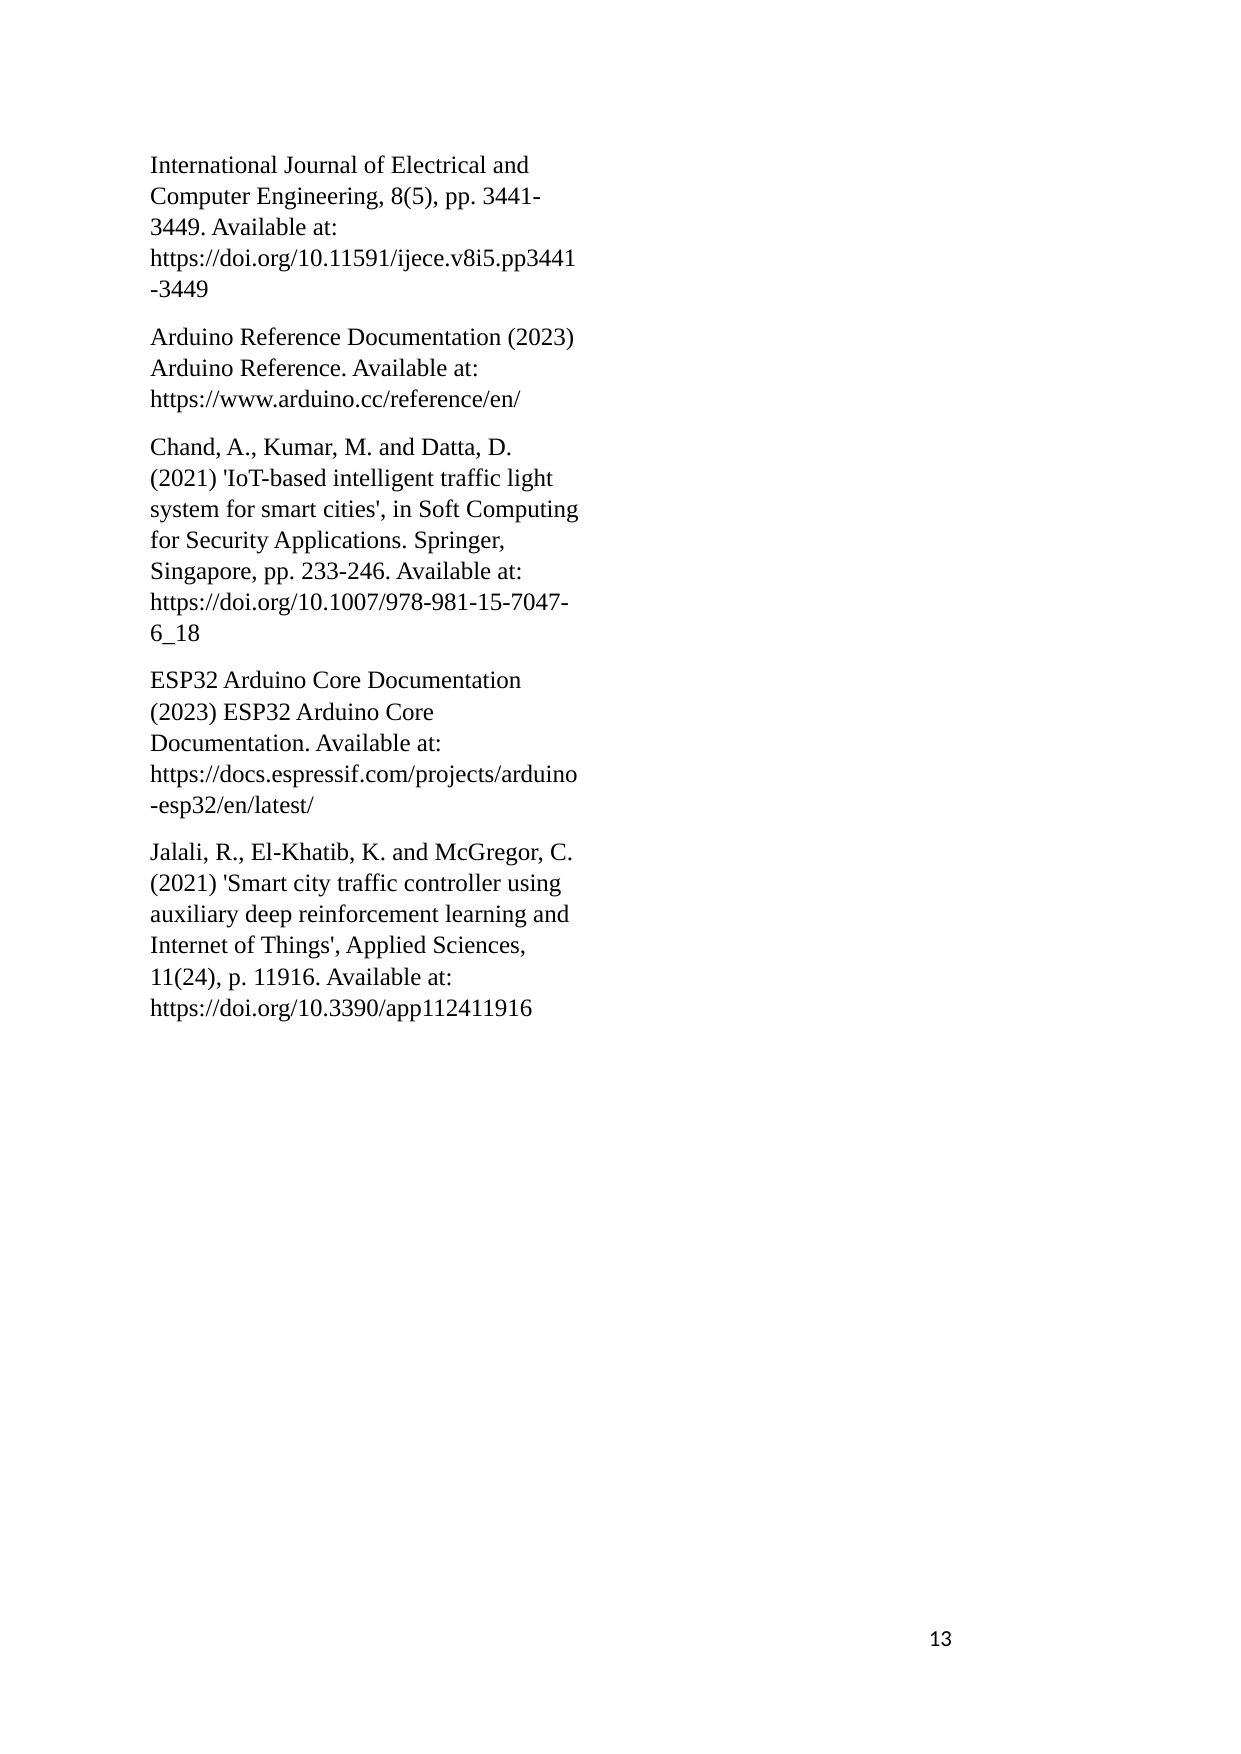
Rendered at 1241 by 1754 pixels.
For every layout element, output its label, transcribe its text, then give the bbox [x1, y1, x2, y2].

text Chand, A., Kumar, M. and Datta, D. (2021) 'IoT-based intelligent traffic light system for smart cities', in Soft Computing for Security Applications. Springer, Singapore, pp. 233-246. Available at: https://doi.org/10.1007/978-981-15-7047-6_18 [150, 432, 583, 647]
text Jalali, R., El-Khatib, K. and McGregor, C. (2021) 'Smart city traffic controller using auxiliary deep reinforcement learning and Internet of Things', Applied Sciences, 11(24), p. 11916. Available at: https://doi.org/10.3390/app112411916 [150, 837, 583, 1021]
text ESP32 Arduino Core Documentation (2023) ESP32 Arduino Core Documentation. Available at: https://docs.espressif.com/projects/arduino-esp32/en/latest/ [150, 666, 583, 818]
text Arduino Reference Documentation (2023) Arduino Reference. Available at: https://www.arduino.cc/reference/en/ [150, 322, 583, 413]
